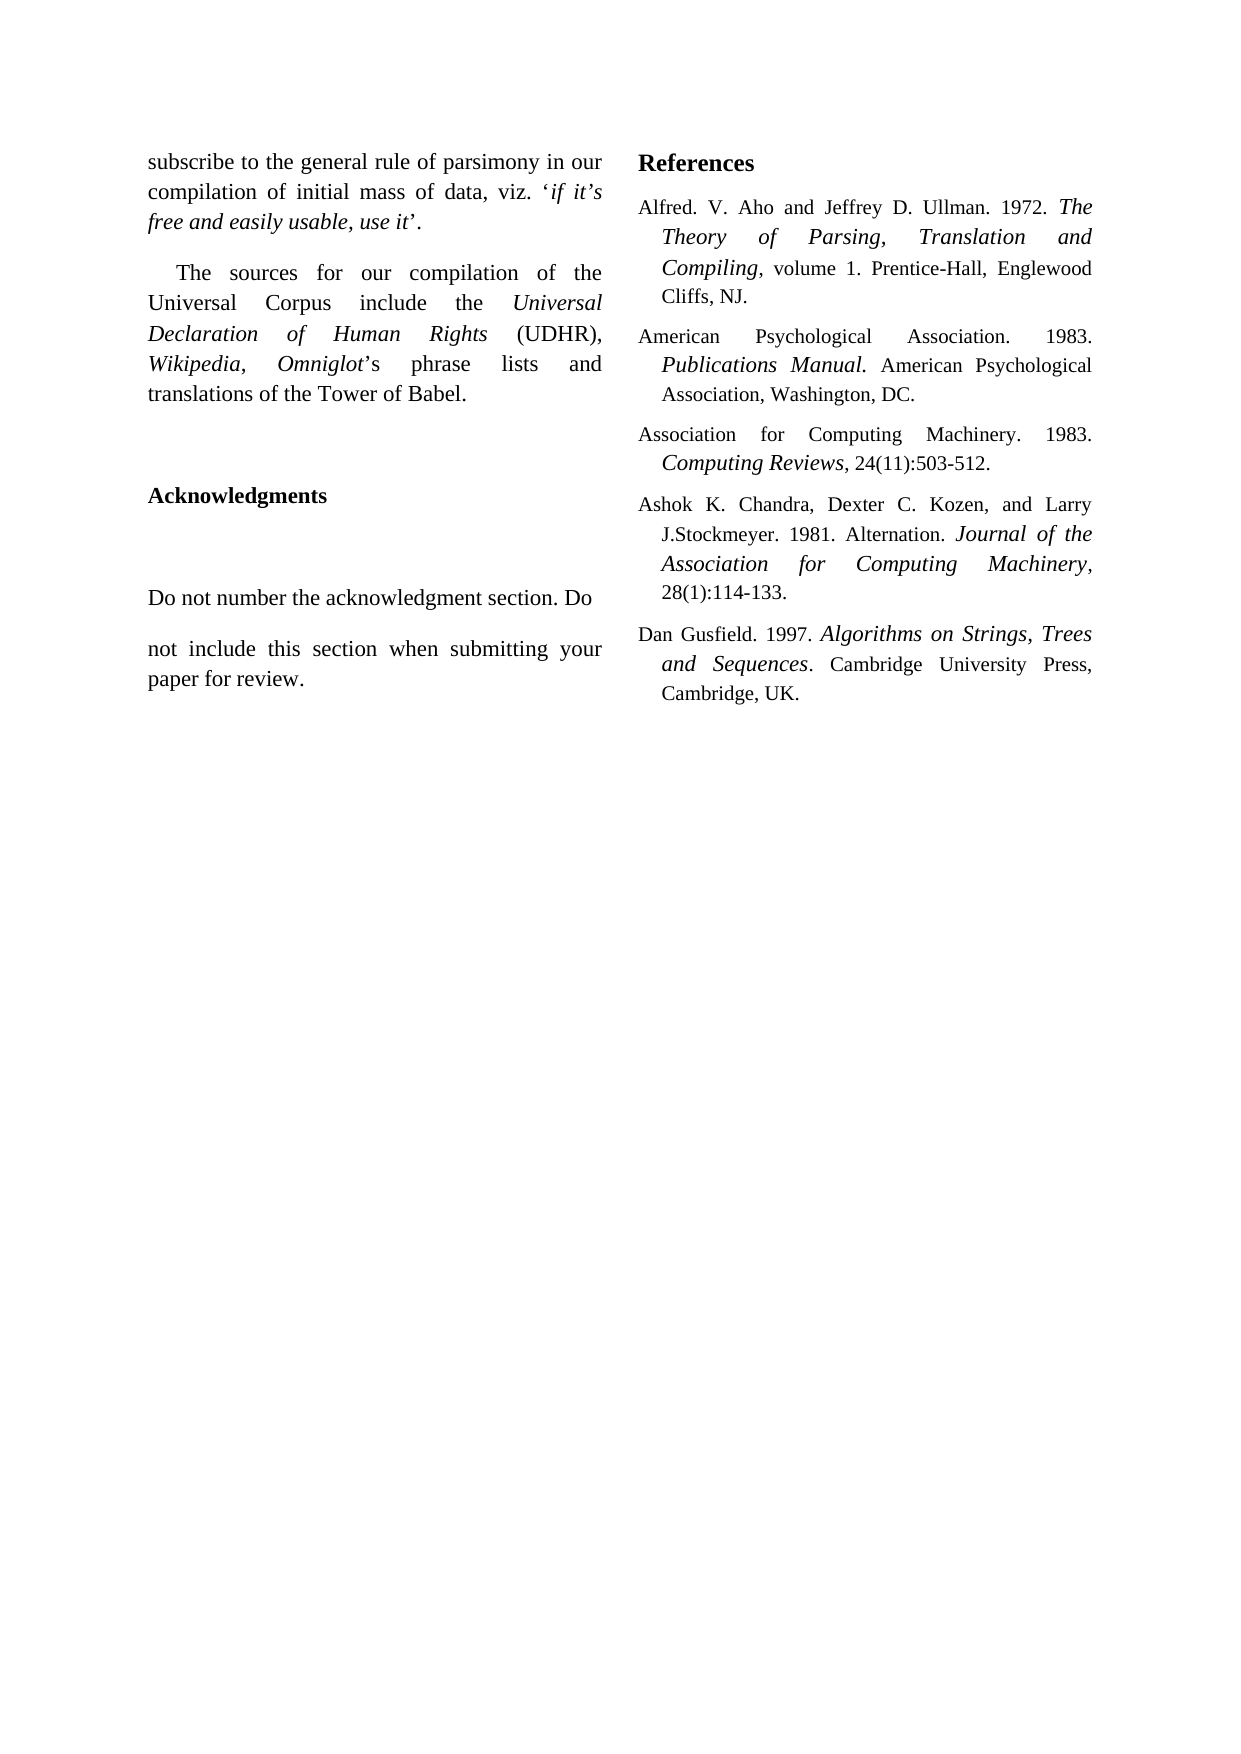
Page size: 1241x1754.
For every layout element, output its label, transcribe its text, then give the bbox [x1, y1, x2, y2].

text Association for Computing Machinery. 1983. Computing Reviews, 24(11):503-512. [638, 422, 1092, 476]
text Do not number the acknowledgment section. Do [148, 584, 602, 611]
text Acknowledgments [148, 482, 602, 508]
text Dan Gusfield. 1997. Algorithms on Strings, Trees and Sequences. Cambridge University Press, Cambridge, UK. [638, 620, 1092, 704]
text Alfred. V. Aho and Jeffrey D. Ullman. 1972. The Theory of Parsing, Translation and Compiling, volume 1. Prentice-Hall, Englewood Cliffs, NJ. [638, 193, 1092, 308]
text Ashok K. Chandra, Dexter C. Kozen, and Larry J.Stockmeyer. 1981. Alternation. Journal of the Association for Computing Machinery, 28(1):114-133. [638, 492, 1092, 604]
text The sources for our compilation of the Universal Corpus include the Universal Declaration of Human Rights (UDHR), Wikipedia, Omniglot’s phrase lists and translations of the Tower of Babel. [148, 259, 602, 406]
text not include this section when submitting your paper for review. [148, 635, 602, 692]
subtitle References [638, 148, 1092, 176]
text American Psychological Association. 1983. Publications Manual. American Psychological Association, Washington, DC. [638, 324, 1092, 406]
